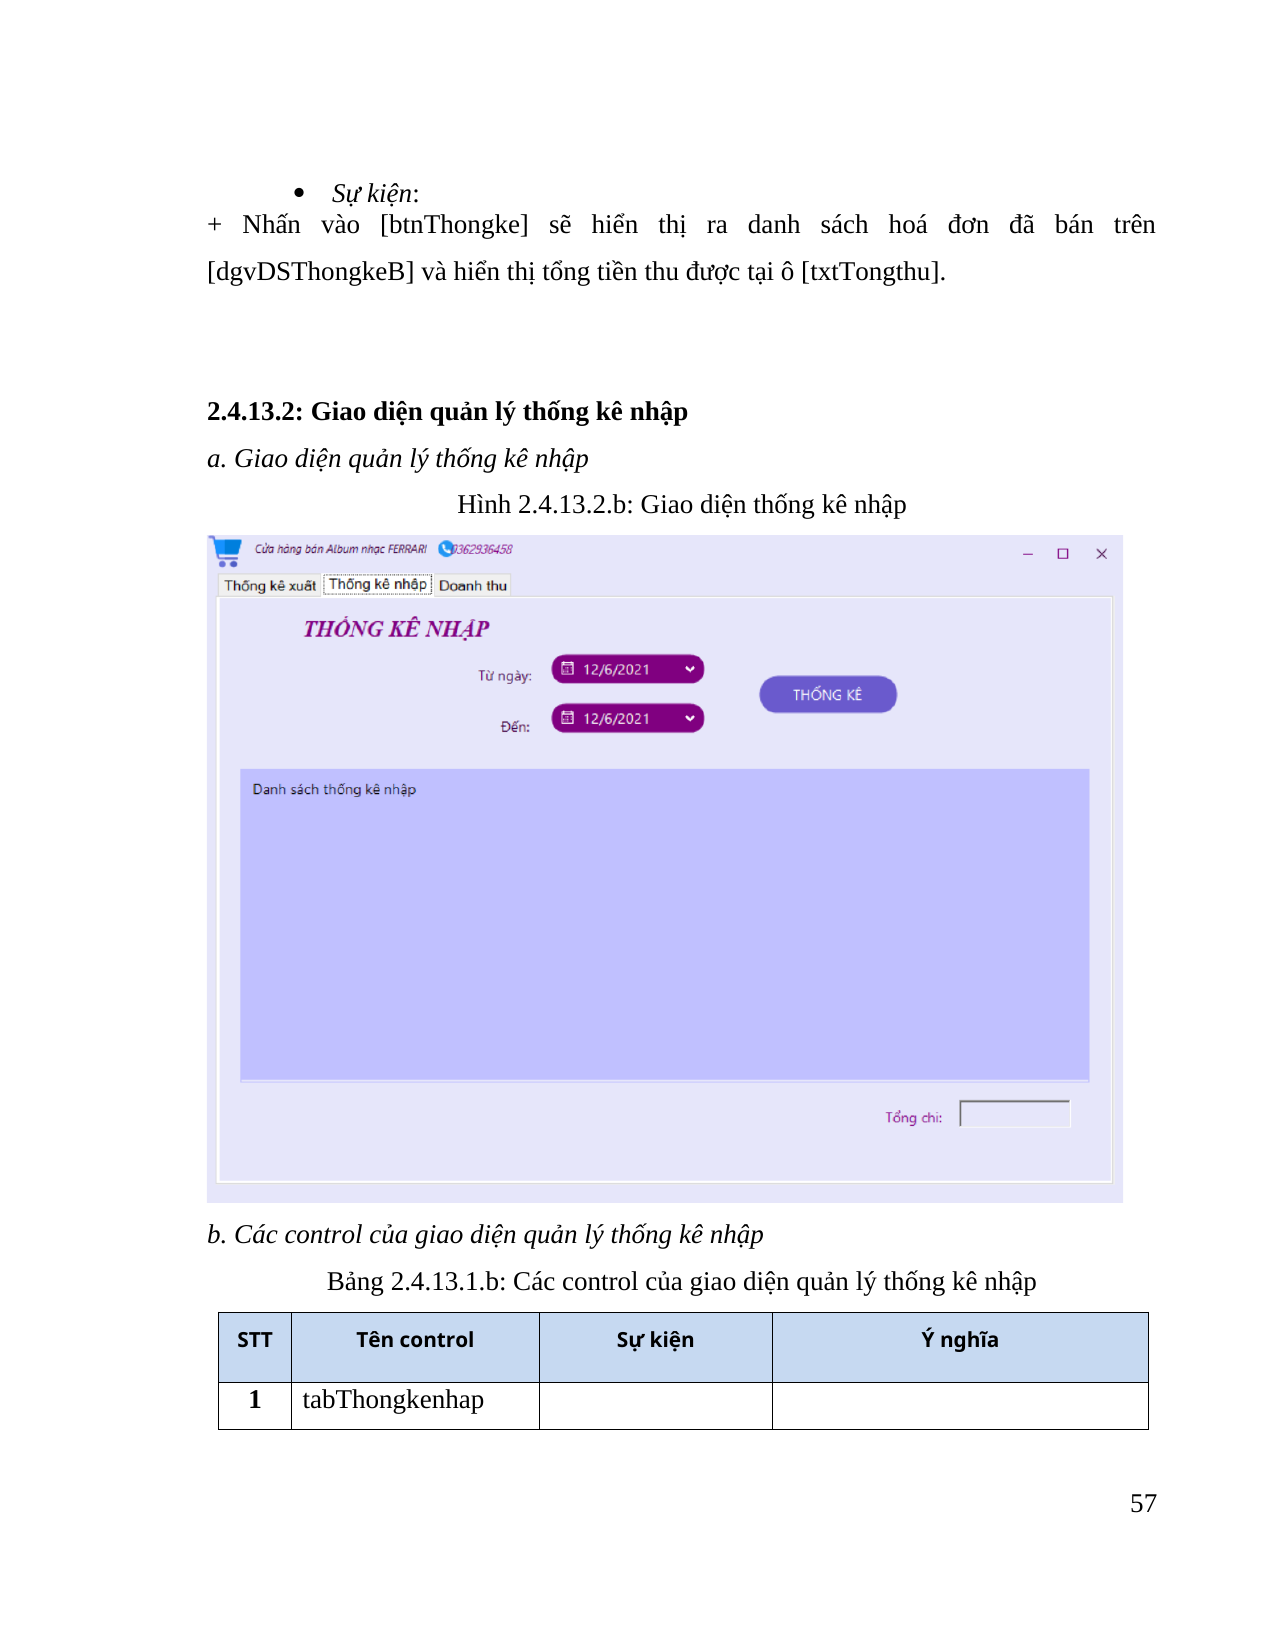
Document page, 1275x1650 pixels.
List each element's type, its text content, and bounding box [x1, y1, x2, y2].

text a. Giao diện quản lý thống kê nhập [207, 442, 1157, 473]
table_header Ý nghĩa [773, 1313, 1148, 1382]
table_header Sự kiện [540, 1313, 772, 1382]
text + Nhấn vào [btnThongke] sẽ hiển thị ra danh sách hoá đơn đã bán trên [dgvDSThongkeB] và hiển thị tổng tiền thu được tại ô [txtTongthu]. [207, 208, 1157, 286]
table_header Tên control [292, 1313, 539, 1382]
table_cell [540, 1383, 772, 1429]
text Hình 2.4.13.2.b: Giao diện thống kê nhập [207, 488, 1157, 519]
text Bảng 2.4.13.1.b: Các control của giao diện quản lý thống kê nhập [207, 1265, 1157, 1296]
text 2.4.13.2: Giao diện quản lý thống kê nhập [207, 395, 1157, 426]
table_cell 1 [219, 1383, 291, 1429]
text b. Các control của giao diện quản lý thống kê nhập [207, 1218, 1157, 1249]
picture [206, 535, 1124, 1203]
table_cell [773, 1383, 1148, 1429]
table_header STT [219, 1313, 291, 1382]
table_cell tabThongkenhap [292, 1383, 539, 1429]
list Sự kiện: [294, 177, 1157, 208]
